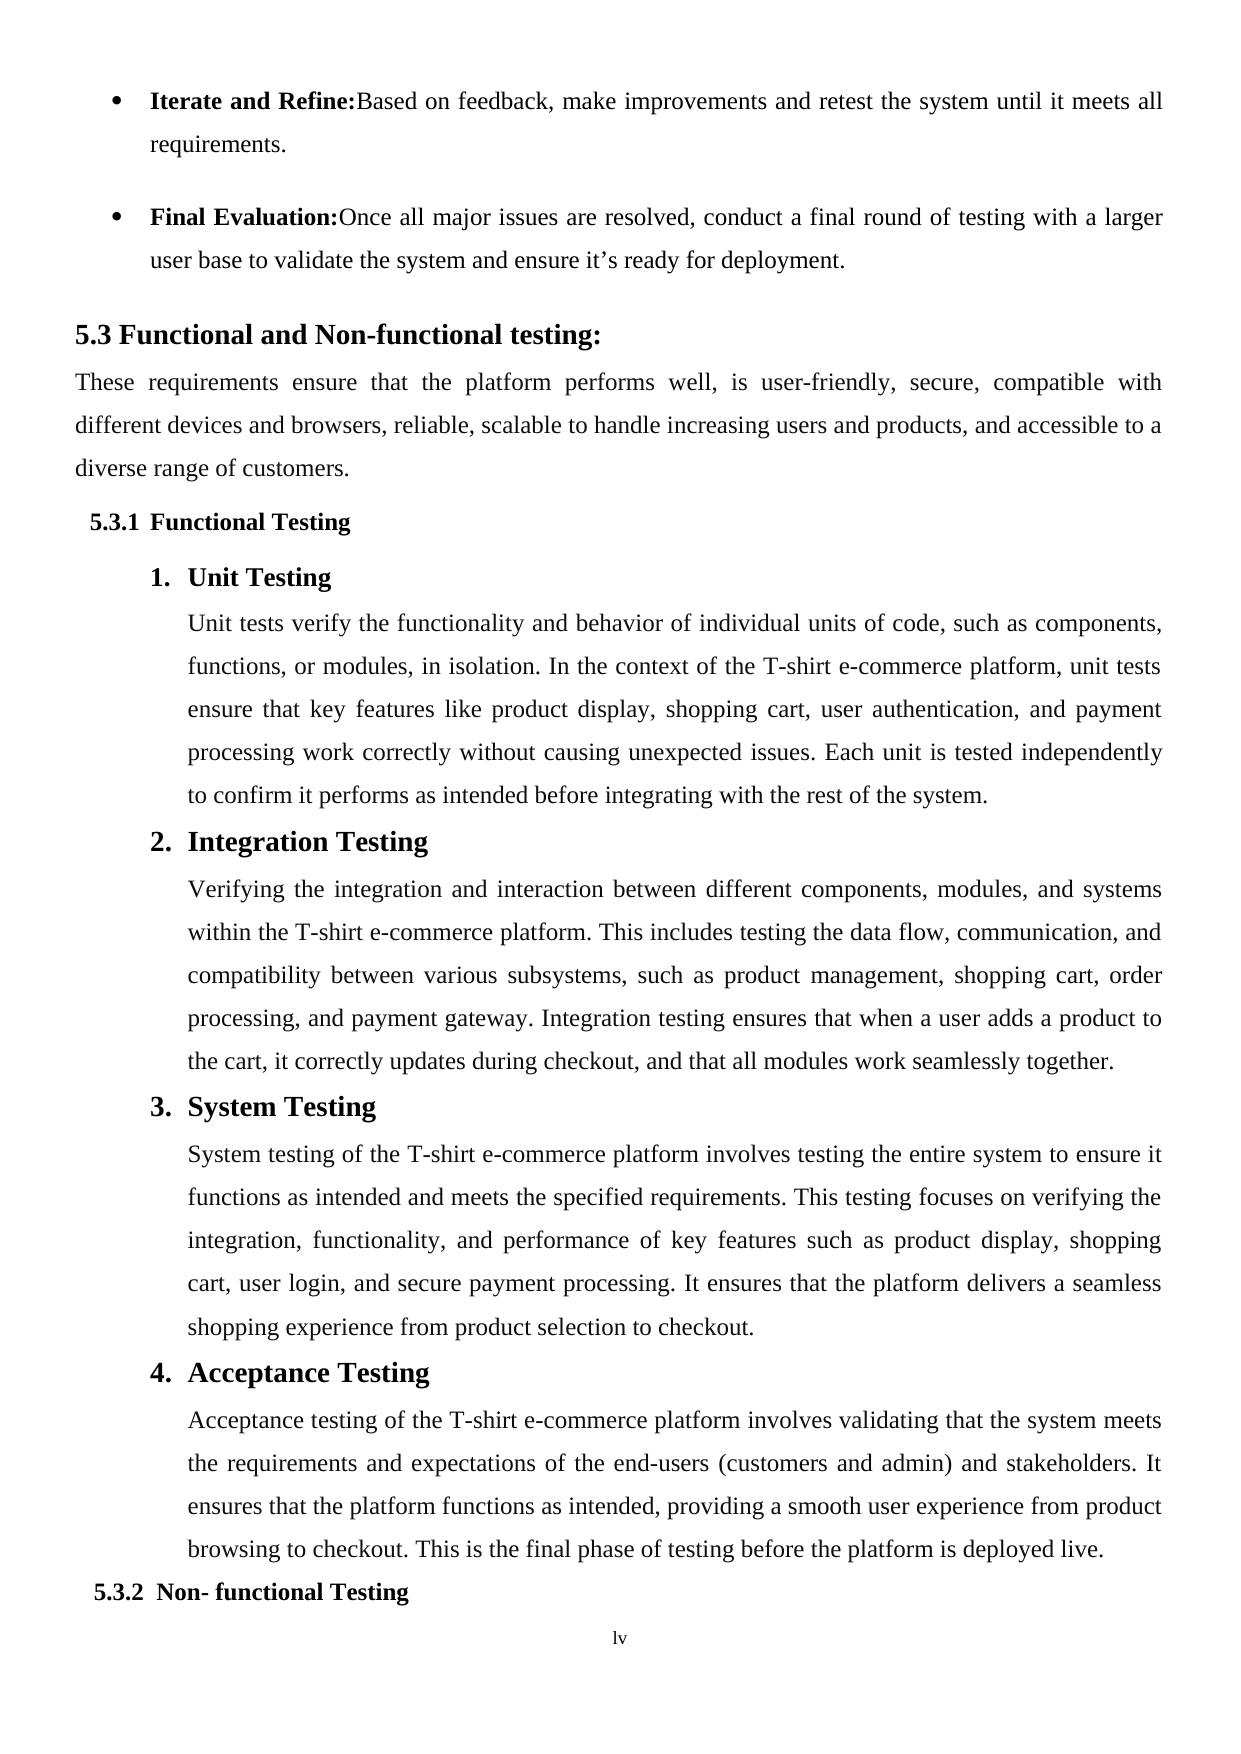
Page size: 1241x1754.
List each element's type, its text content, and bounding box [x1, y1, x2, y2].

list Acceptance Testing [150, 1355, 1164, 1388]
list System Testing [150, 1089, 1164, 1123]
text Acceptance testing of the T-shirt e-commerce platform involves validating that the system meets the requirements and expectations of the end-users (customers and admin) and stakeholders. It ensures that the platform functions as intended, providing a smooth user experience from product browsing to checkout. This is the final phase of testing before the platform is deployed live. [187, 1405, 1163, 1563]
text These requirements ensure that the platform performs well, is user-friendly, secure, compatible with different devices and browsers, reliable, scalable to handle increasing users and products, and accessible to a diverse range of customers. [75, 367, 1163, 482]
text System testing of the T-shirt e-commerce platform involves testing the entire system to ensure it functions as intended and meets the specified requirements. This testing focuses on verifying the integration, functionality, and performance of key features such as product display, shopping cart, user login, and secure payment processing. It ensures that the platform delivers a seamless shopping experience from product selection to checkout. [187, 1139, 1163, 1340]
list Integration Testing [150, 824, 1164, 857]
subtitle Functional Testing [89, 507, 1164, 536]
list Final Evaluation:Once all major issues are resolved, conduct a final round of testing with a larger user base to validate the system and ensure it’s ready for deployment. [112, 202, 1164, 274]
text Verifying the integration and interaction between different components, modules, and systems within the T-shirt e-commerce platform. This includes testing the data flow, communication, and compatibility between various subsystems, such as product management, shopping cart, order processing, and payment gateway. Integration testing ensures that when a user adds a product to the cart, it correctly updates during checkout, and that all modules work seamlessly together. [187, 874, 1163, 1075]
subtitle 5.3.2 Non- functional Testing [94, 1577, 1164, 1606]
list Iterate and Refine:Based on feedback, make improvements and retest the system until it meets all requirements. [112, 86, 1164, 158]
list Unit Testing [150, 561, 1164, 592]
text Unit tests verify the functionality and behavior of individual units of code, such as components, functions, or modules, in isolation. In the context of the T-shirt e-commerce platform, unit tests ensure that key features like product display, shopping cart, user authentication, and payment processing work correctly without causing unexpected issues. Each unit is tested independently to confirm it performs as intended before integrating with the rest of the system. [187, 608, 1163, 809]
subtitle 5.3 Functional and Non-functional testing: [75, 317, 1164, 351]
